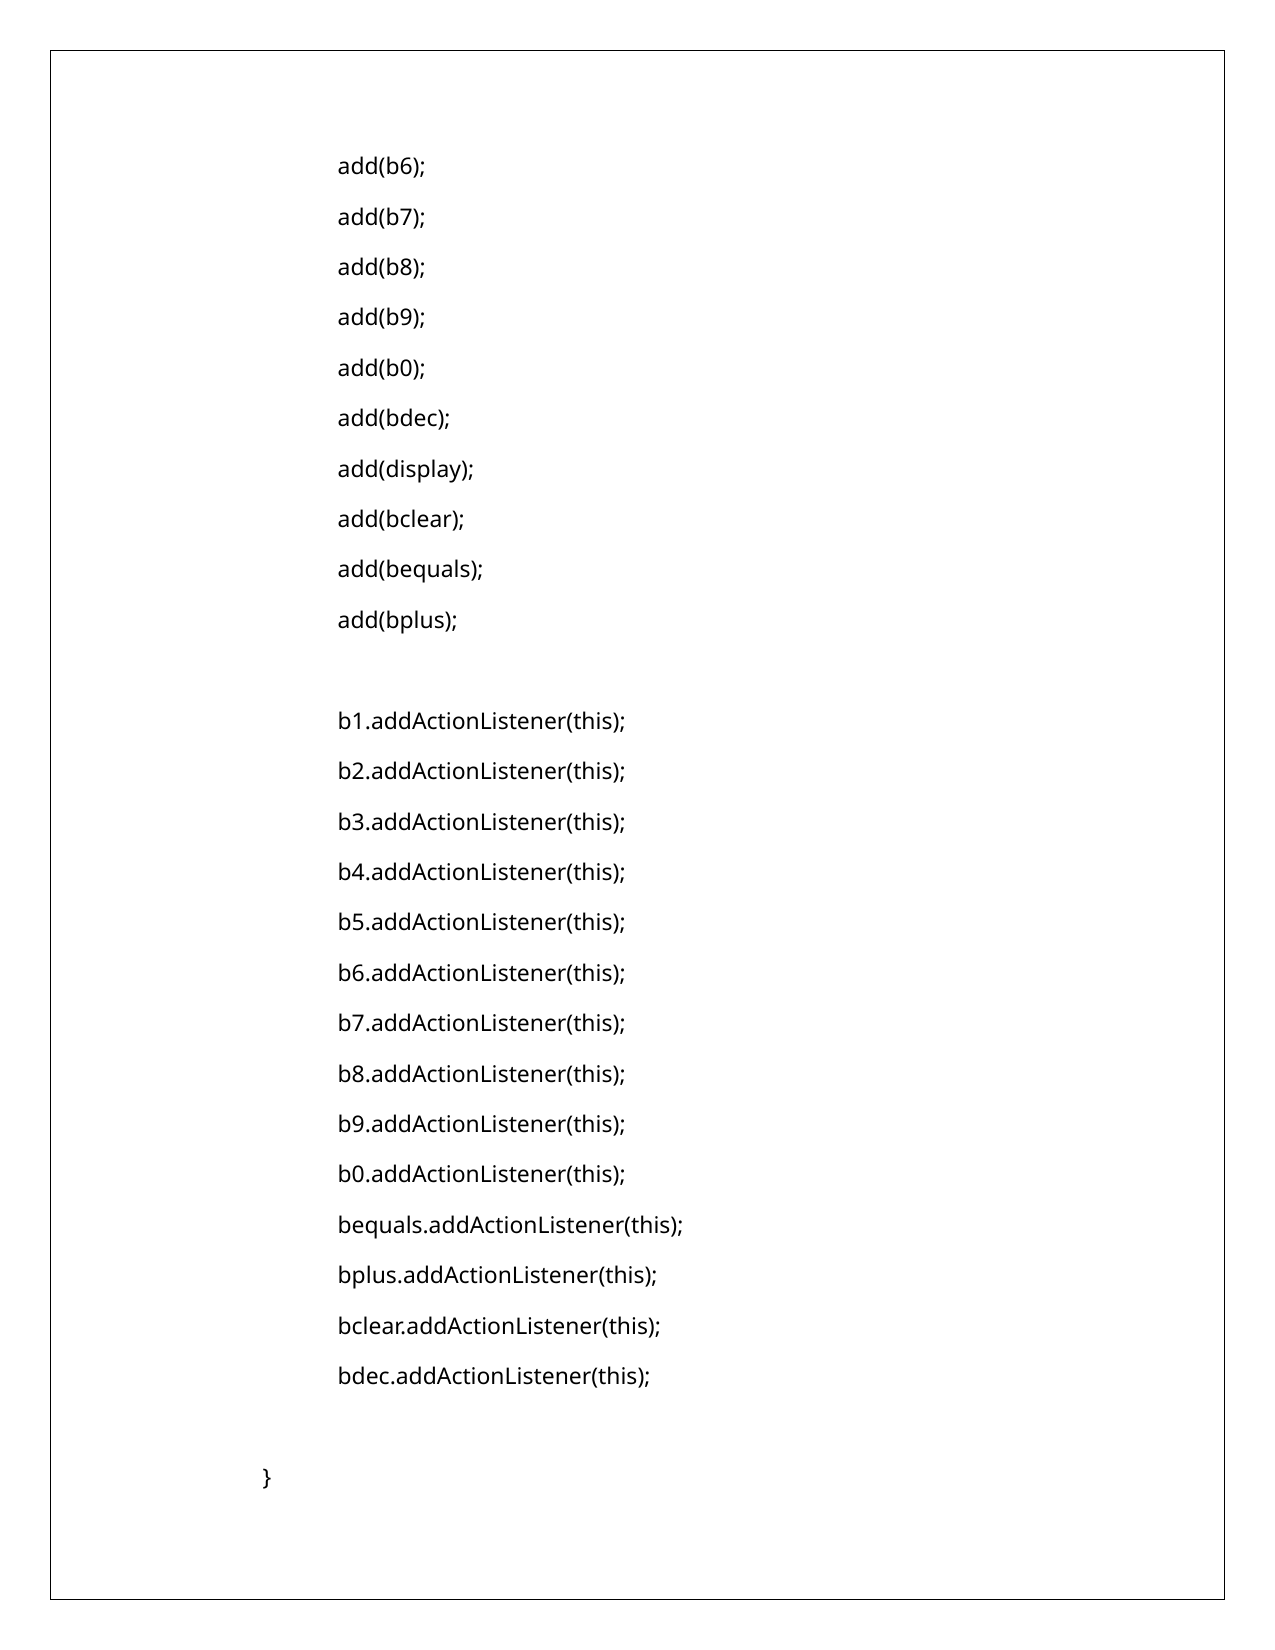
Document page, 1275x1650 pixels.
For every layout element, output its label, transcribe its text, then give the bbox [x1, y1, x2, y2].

text b4.addActionListener(this); [187, 856, 1087, 887]
text b0.addActionListener(this); [187, 1158, 1087, 1189]
text bplus.addActionListener(this); [187, 1259, 1087, 1290]
text b8.addActionListener(this); [187, 1057, 1087, 1089]
text add(b0); [187, 352, 1087, 383]
text add(b8); [187, 251, 1087, 282]
text add(bplus); [187, 604, 1087, 635]
text add(b9); [187, 301, 1087, 332]
text b5.addActionListener(this); [187, 906, 1087, 937]
text add(b7); [187, 200, 1087, 232]
text add(display); [187, 452, 1087, 484]
text add(b6); [187, 150, 1087, 181]
text } [187, 1461, 1087, 1492]
text b9.addActionListener(this); [187, 1108, 1087, 1139]
text b2.addActionListener(this); [187, 755, 1087, 786]
text b1.addActionListener(this); [187, 704, 1087, 736]
text add(bclear); [187, 503, 1087, 534]
text bclear.addActionListener(this); [187, 1309, 1087, 1341]
text add(bequals); [187, 553, 1087, 584]
text bdec.addActionListener(this); [187, 1360, 1087, 1391]
text b3.addActionListener(this); [187, 805, 1087, 837]
text b6.addActionListener(this); [187, 957, 1087, 988]
text bequals.addActionListener(this); [187, 1209, 1087, 1240]
text b7.addActionListener(this); [187, 1007, 1087, 1038]
text add(bdec); [187, 402, 1087, 433]
